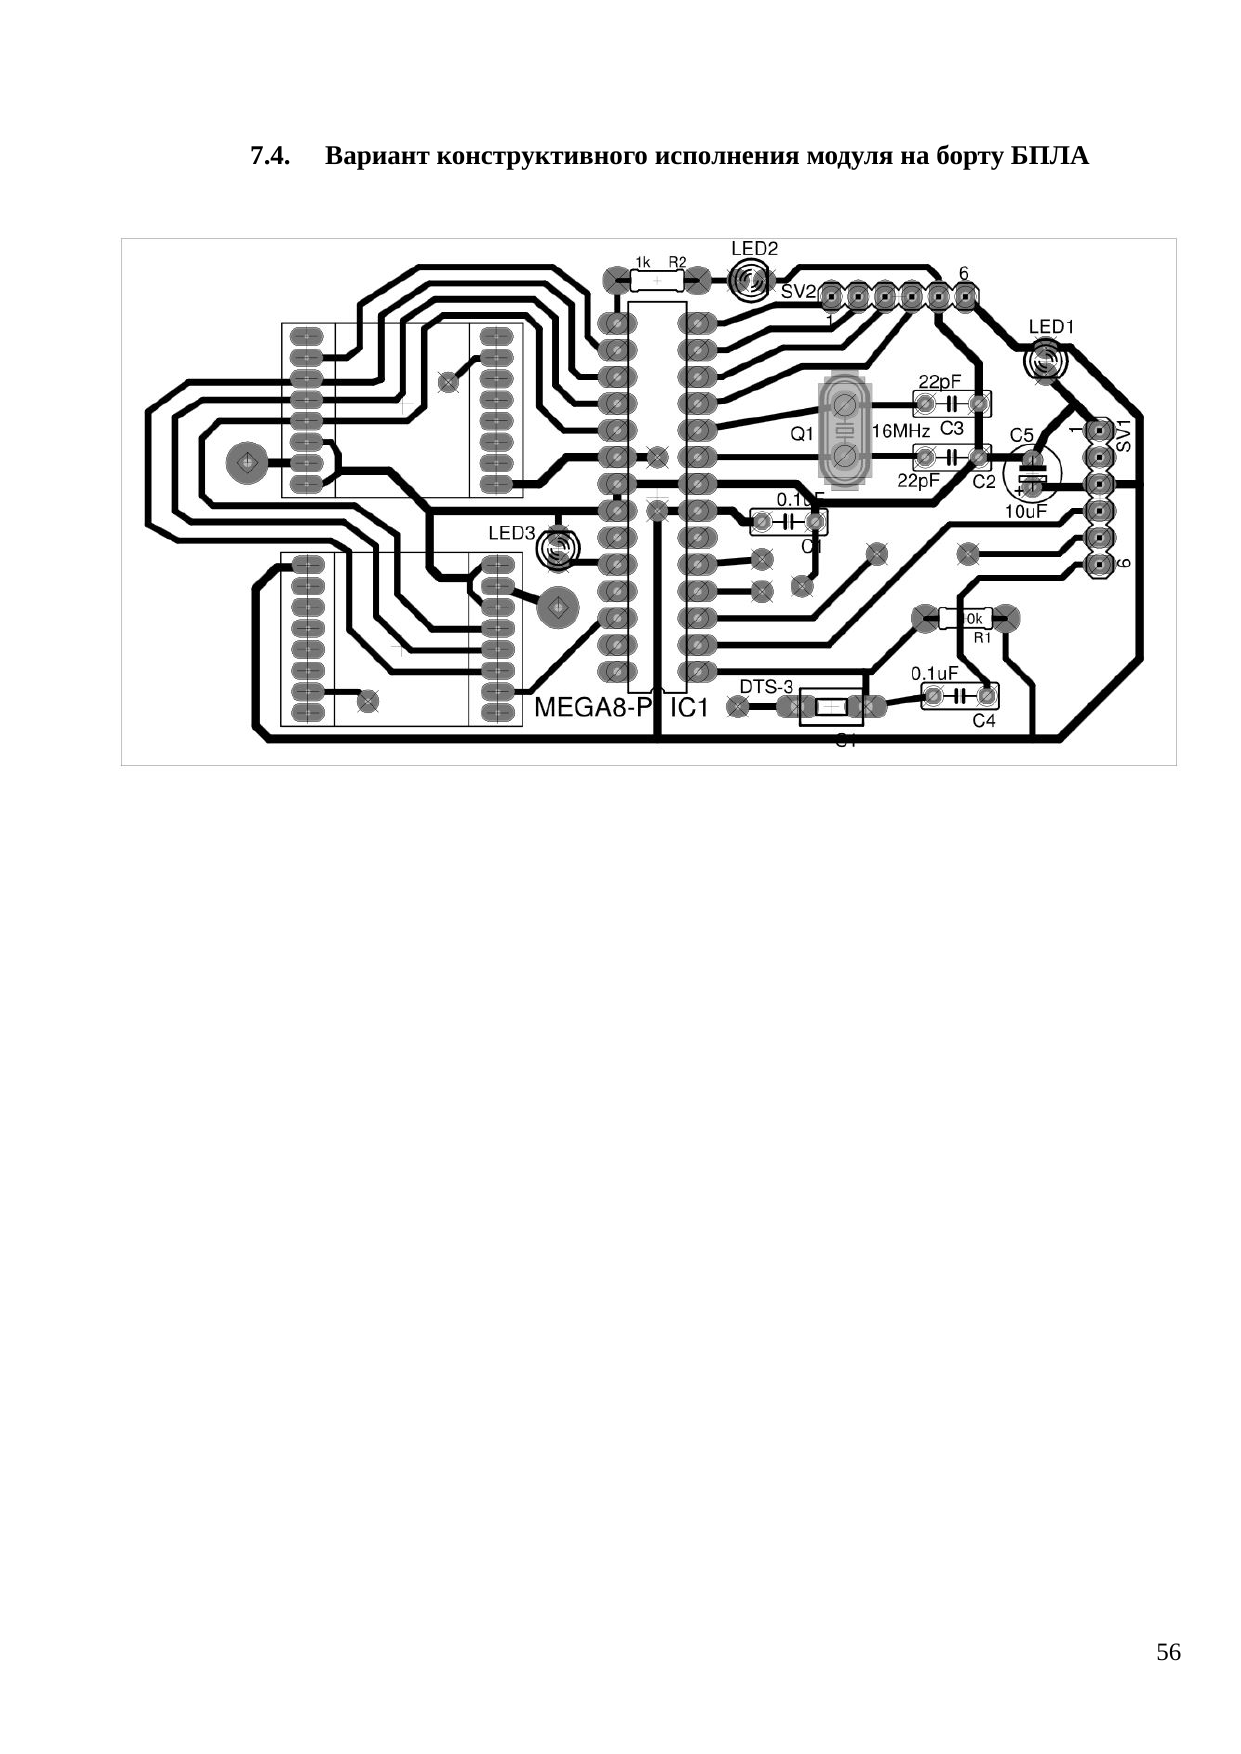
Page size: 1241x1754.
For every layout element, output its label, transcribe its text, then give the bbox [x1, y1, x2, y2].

picture [118, 227, 1182, 771]
subtitle Вариант конструктивного исполнения модуля на борту БПЛА [159, 139, 1181, 170]
